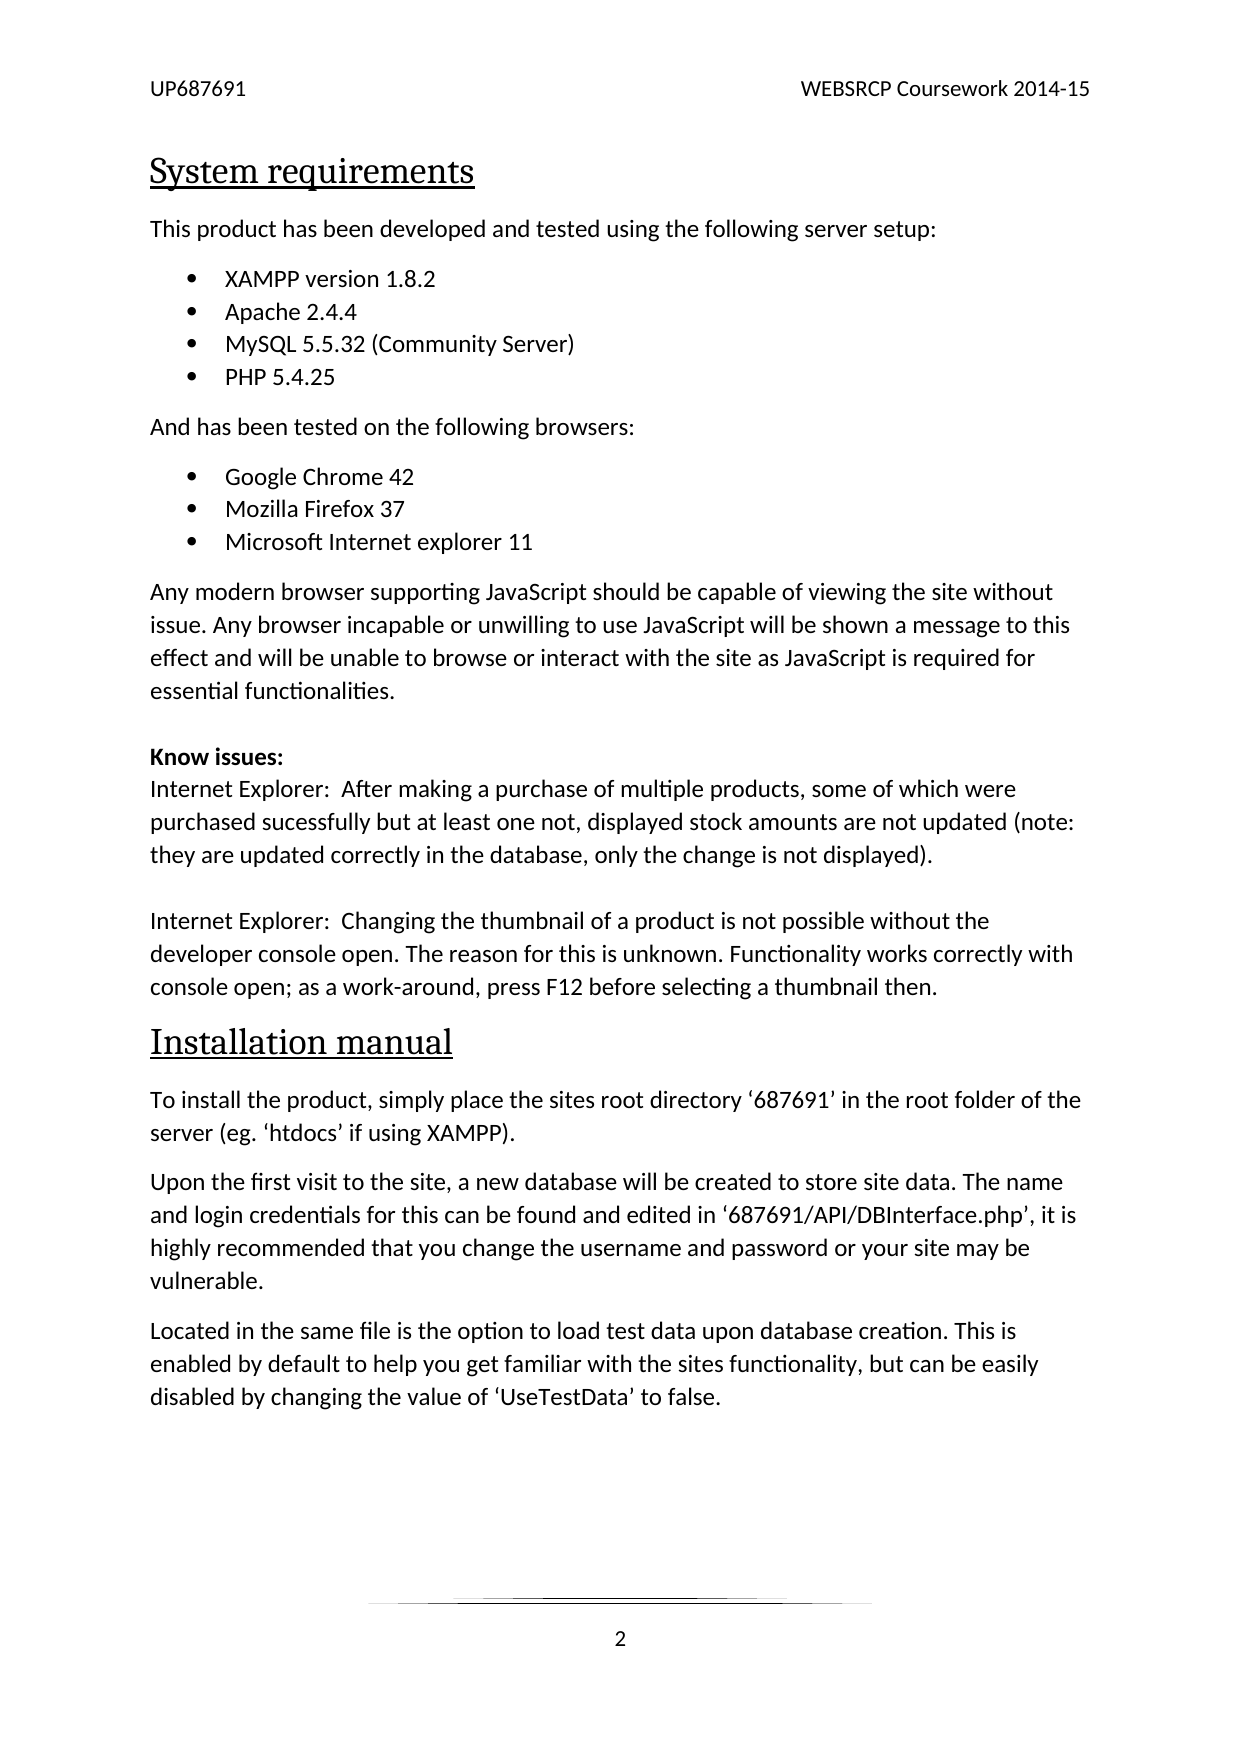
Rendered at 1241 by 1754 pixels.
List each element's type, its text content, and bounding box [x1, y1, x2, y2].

list Mozilla Firefox 37 [187, 494, 1090, 524]
text Located in the same file is the option to load test data upon database creation. This is enabled by default to help you get familiar with the sites functionality, but can be easily disabled by changing the value of ‘UseTestData’ to false. [150, 1315, 1090, 1411]
text Any modern browser supporting JavaScript should be capable of viewing the site without issue. Any browser incapable or unwilling to use JavaScript will be shown a message to this effect and will be unable to browse or interact with the site as JavaScript is required for essential functionalities. [150, 576, 1090, 705]
text To install the product, simply place the sites root directory ‘687691’ in the root folder of the server (eg. ‘htdocs’ if using XAMPP). [150, 1084, 1090, 1147]
text Installation manual [150, 1021, 1090, 1064]
list XAMPP version 1.8.2 [187, 263, 1090, 293]
text Internet Explorer: Changing the thumbnail of a product is not possible without the developer console open. The reason for this is unknown. Functionality works correctly with console open; as a work-around, press F12 before selecting a thumbnail then. [150, 905, 1090, 1002]
text Internet Explorer: After making a purchase of multiple products, some of which were purchased sucessfully but at least one not, displayed stock amounts are not updated (note: they are updated correctly in the database, only the change is not displayed). [150, 774, 1090, 870]
list Apache 2.4.4 [187, 296, 1090, 326]
text Know issues: [150, 741, 1090, 771]
list MySQL 5.5.32 (Community Server) [187, 329, 1090, 359]
list Google Chrome 42 [187, 461, 1090, 491]
text Upon the first visit to the site, a new database will be created to store site data. The name and login credentials for this can be found and edited in ‘687691/API/DBInterface.php’, it is highly recommended that you change the username and password or your site may be vulnerable. [150, 1166, 1090, 1296]
text System requirements [150, 150, 1090, 193]
text And has been tested on the following browsers: [150, 411, 1090, 442]
list PHP 5.4.25 [187, 362, 1090, 392]
list Microsoft Internet explorer 11 [187, 527, 1090, 557]
text This product has been developed and tested using the following server setup: [150, 213, 1090, 244]
